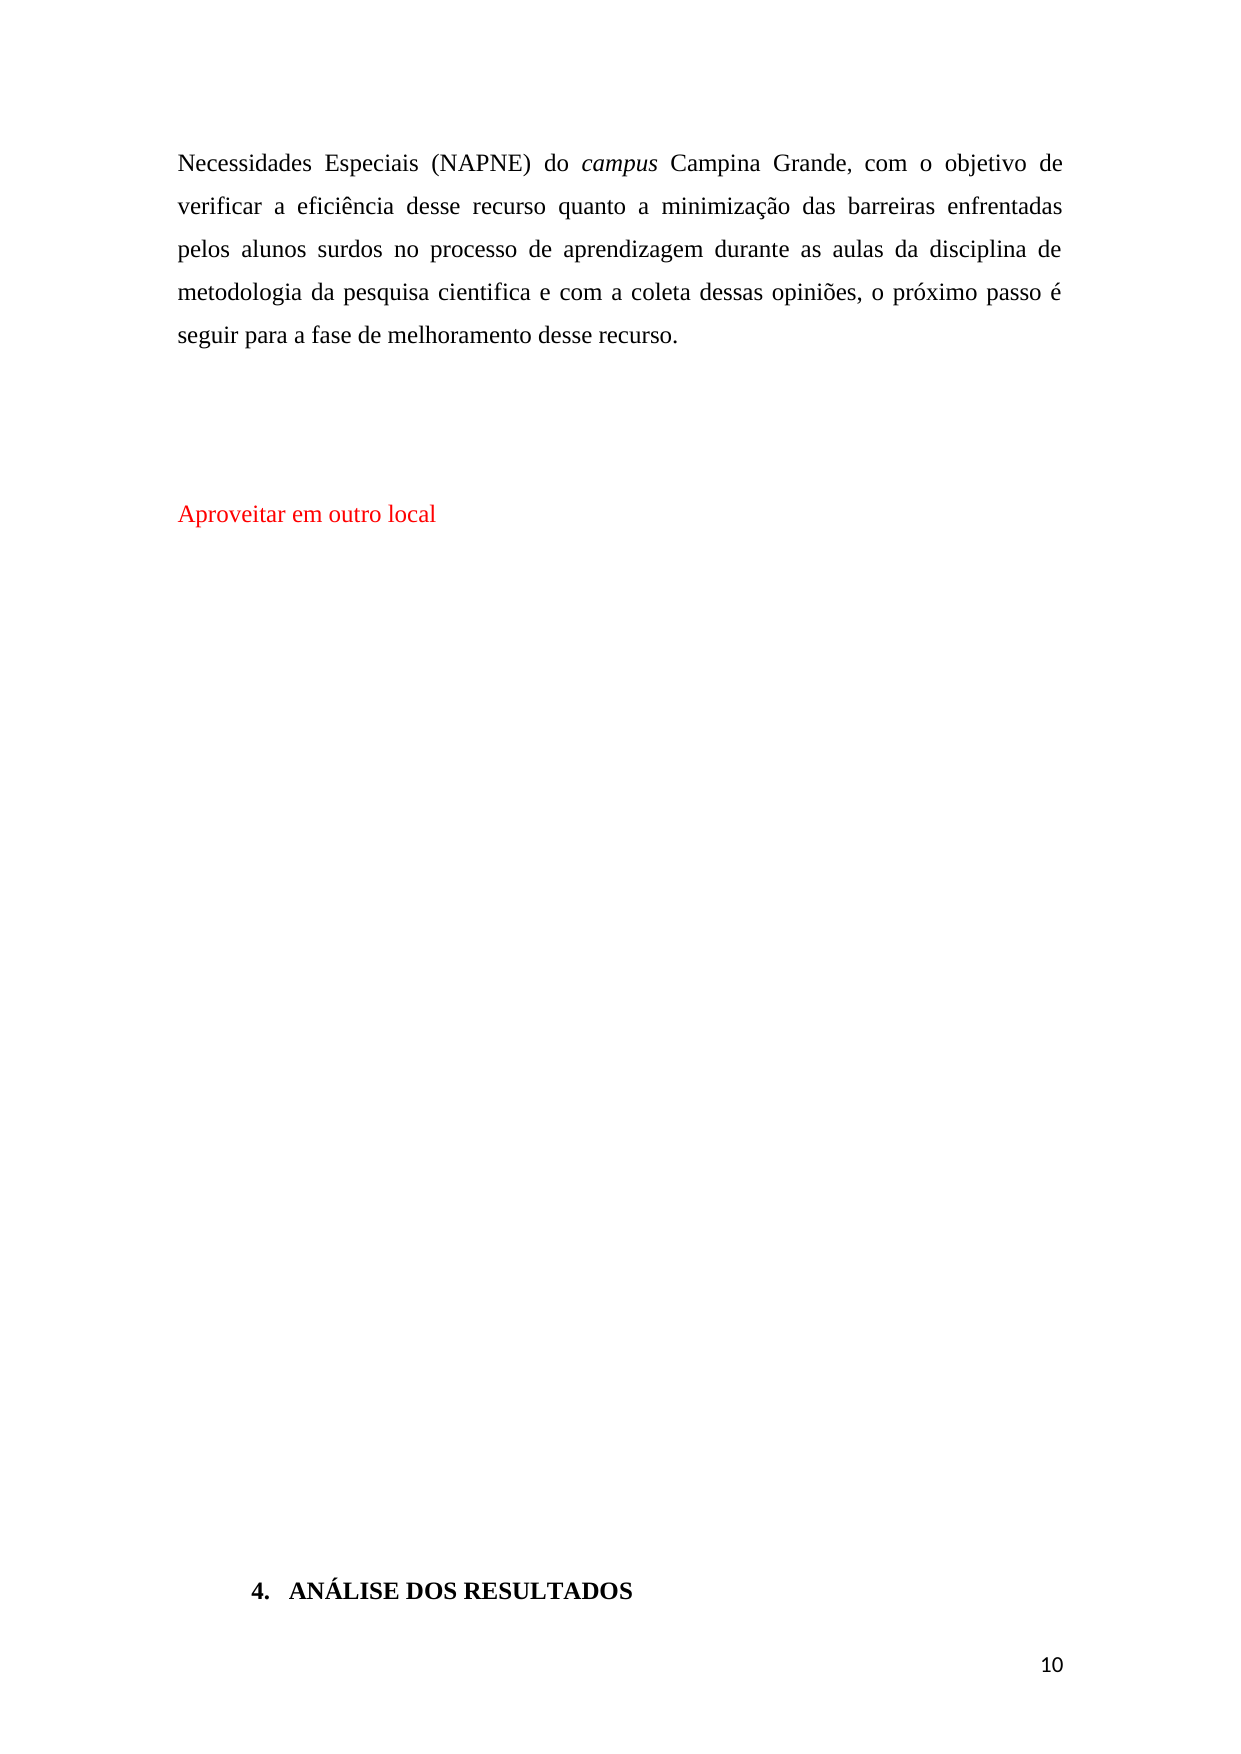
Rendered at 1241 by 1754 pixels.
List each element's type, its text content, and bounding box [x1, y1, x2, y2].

text Aproveitar em outro local [177, 499, 1063, 528]
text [177, 148, 1063, 349]
list ANÁLISE DOS RESULTADOS [251, 1576, 1063, 1604]
